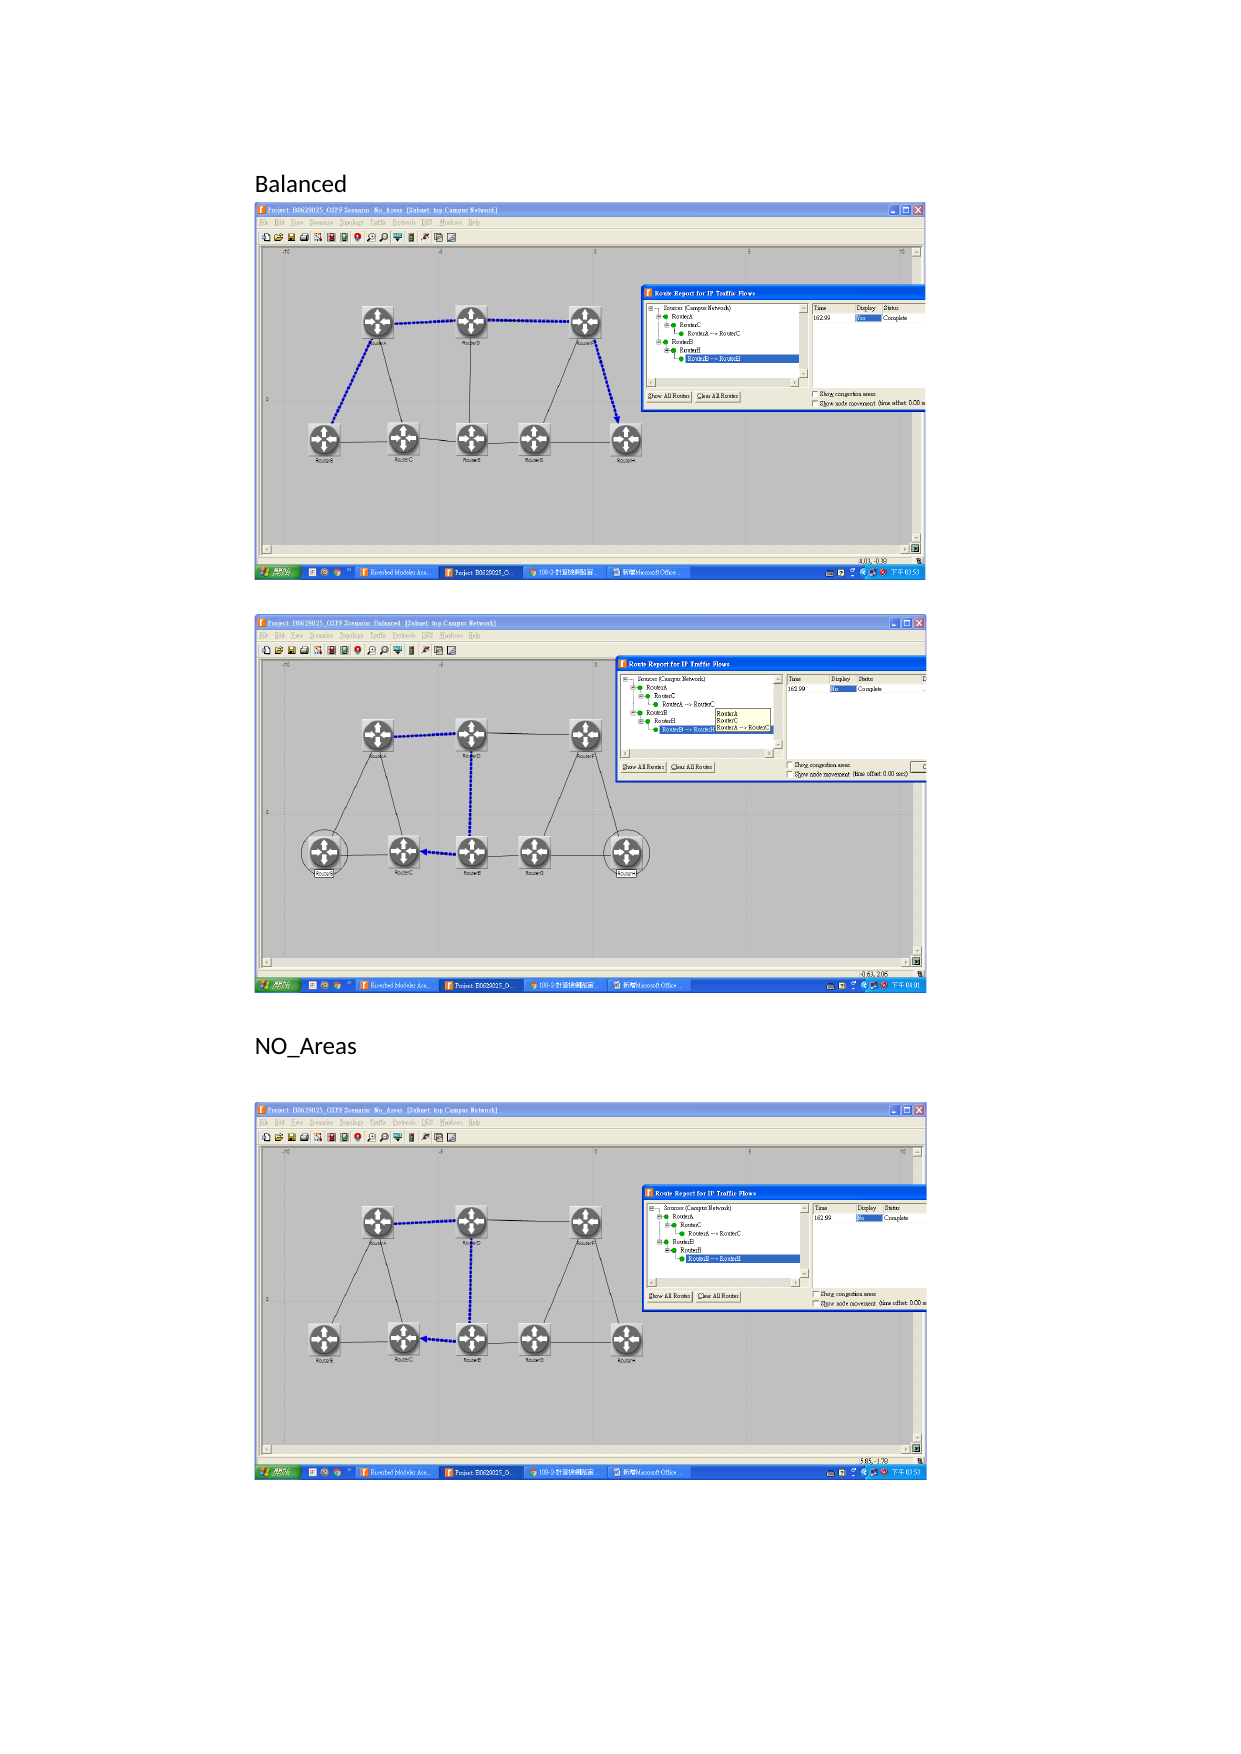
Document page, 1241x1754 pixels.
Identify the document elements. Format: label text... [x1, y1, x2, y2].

list NO_Areas [254, 1027, 1053, 1064]
list Balanced [254, 164, 1053, 202]
picture [254, 202, 926, 580]
picture [254, 1102, 927, 1480]
picture [254, 614, 927, 993]
